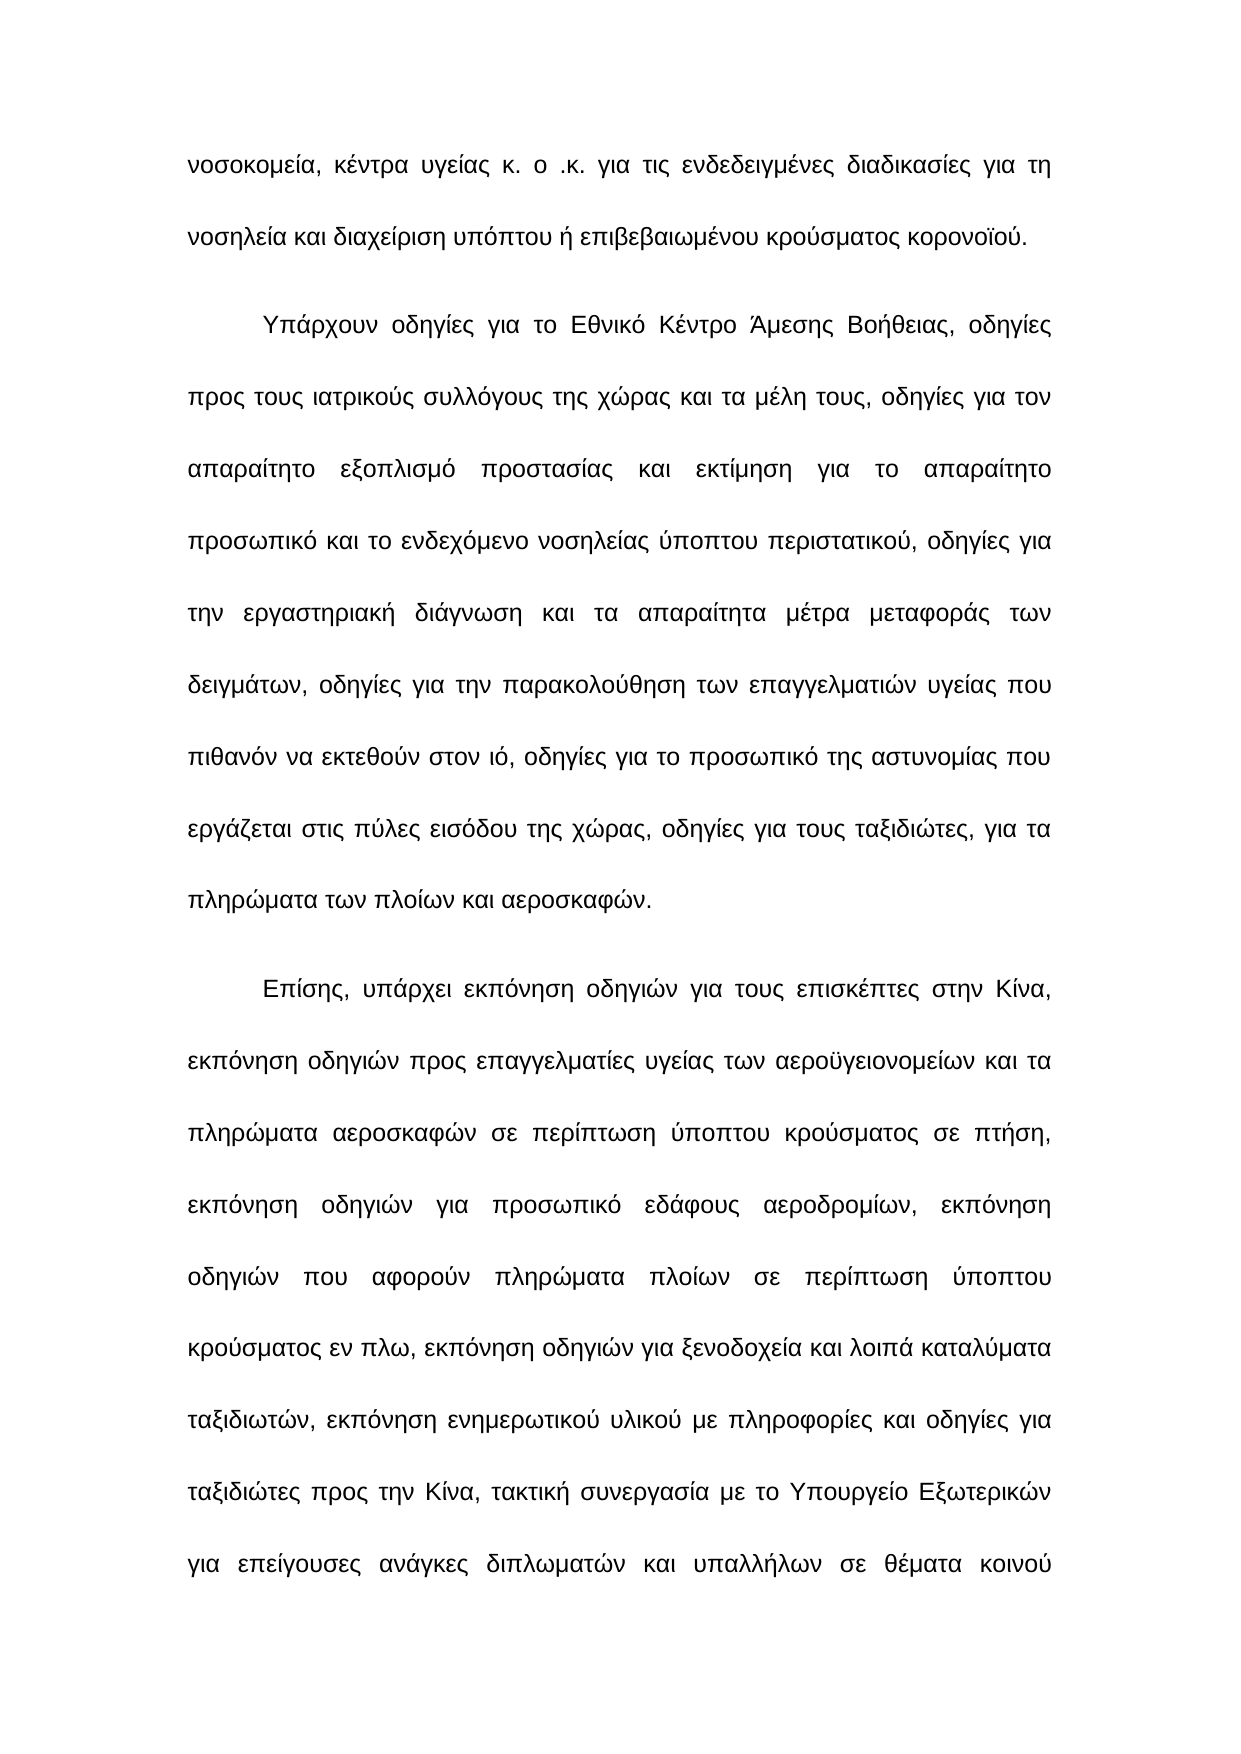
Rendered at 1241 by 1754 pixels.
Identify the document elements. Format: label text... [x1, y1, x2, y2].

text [187, 974, 1053, 1578]
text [187, 150, 1053, 251]
text Υπάρχουν οδηγίες για το Εθνικό Κέντρο Άμεσης Βοήθειας, οδηγίες προς τους ιατρικούς συλλόγους της χώρας και τα μέλη τους, οδηγίες για τον απαραίτητο εξοπλισμό προστασίας και εκτίμηση για το απαραίτητο προσωπικό και το ενδεχόμενο νοσηλείας ύποπτου περιστατικού, οδηγίες για την εργαστηριακή διάγνωση και τα απαραίτητα μέτρα μεταφοράς των δειγμάτων, οδηγίες για την παρακολούθηση των επαγγελματιών υγείας που πιθανόν να εκτεθούν στον ιό, οδηγίες για το προσωπικό της αστυνομίας που εργάζεται στις πύλες εισόδου της χώρας, οδηγίες για τους ταξιδιώτες, για τα πληρώματα των πλοίων και αεροσκαφών. [187, 310, 1053, 914]
